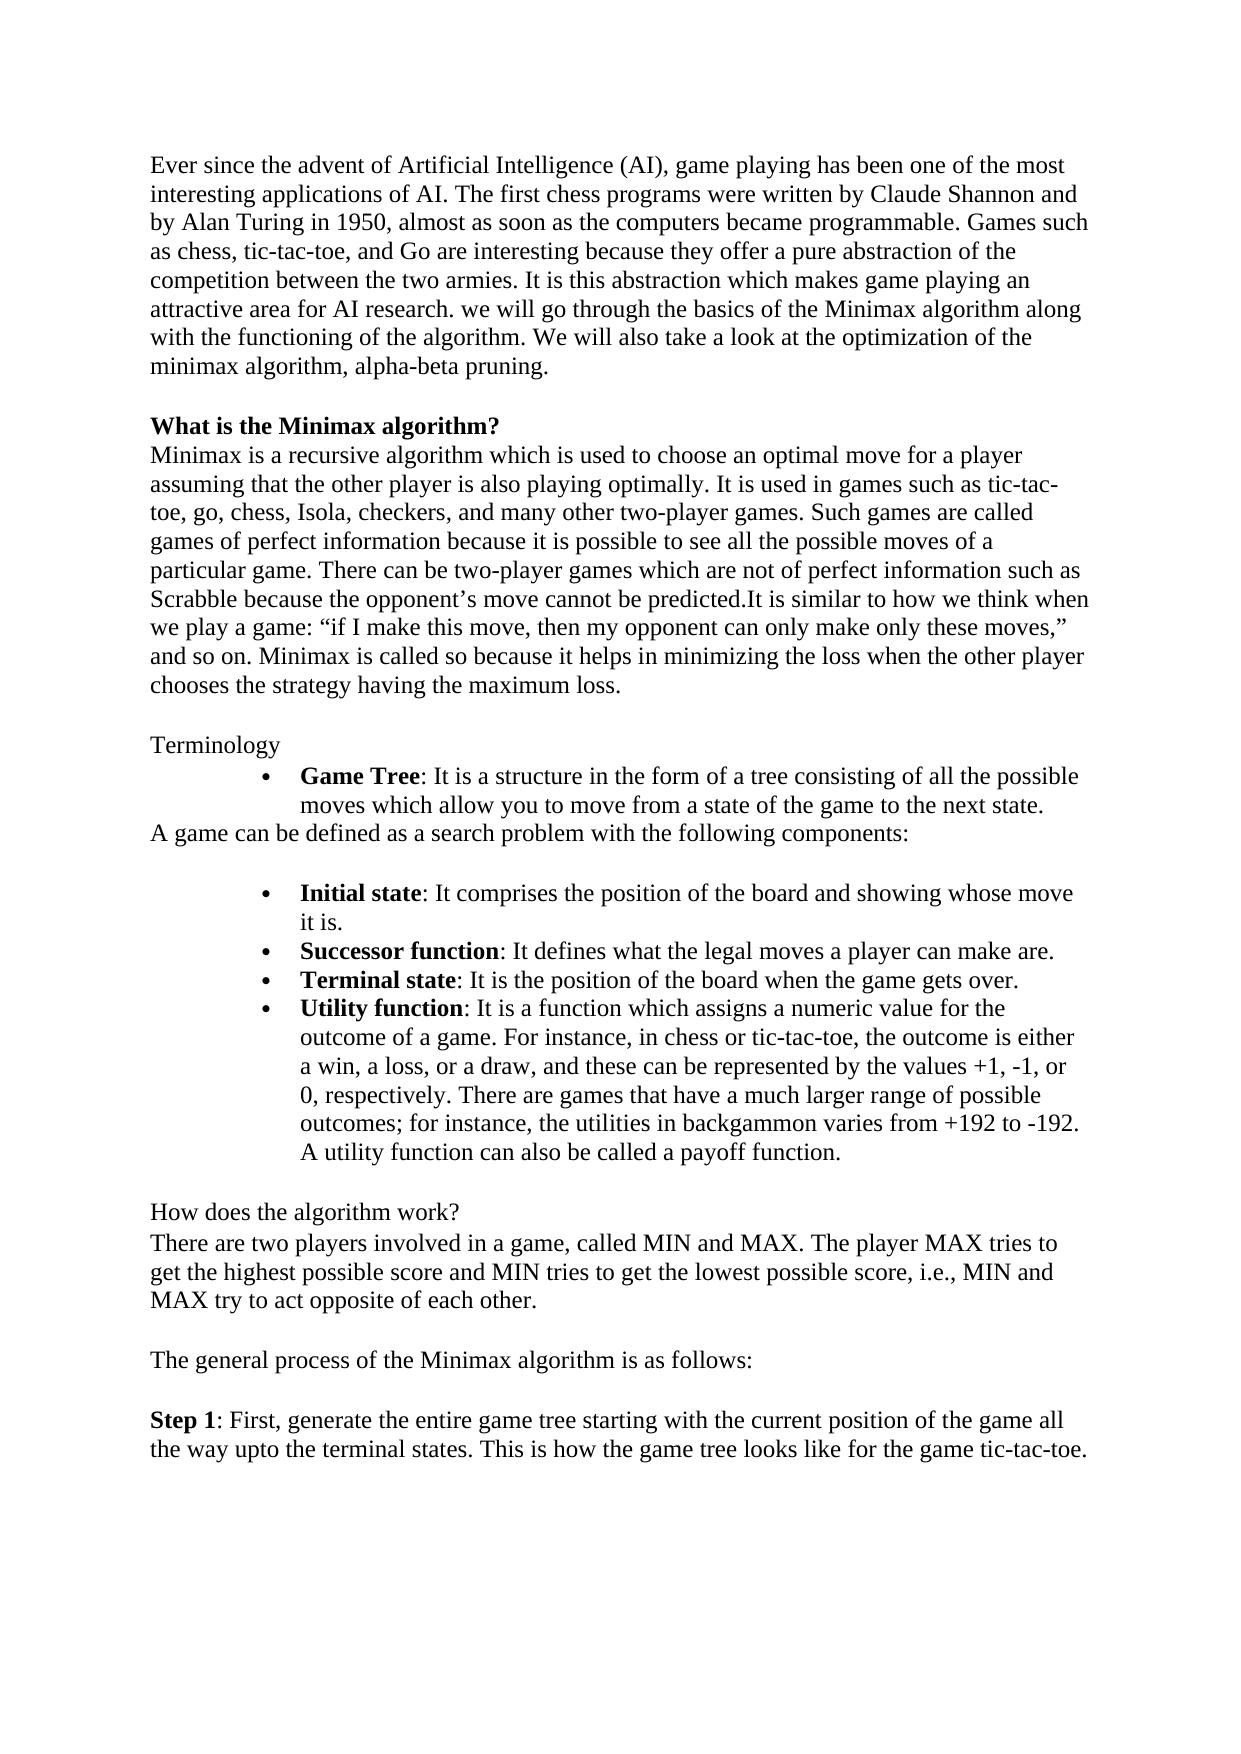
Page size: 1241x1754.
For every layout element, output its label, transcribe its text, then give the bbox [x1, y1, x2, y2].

text The general process of the Minimax algorithm is as follows: [150, 1346, 1090, 1374]
subtitle Terminology [150, 730, 1090, 759]
text Ever since the advent of Artificial Intelligence (AI), game playing has been one of the most interesting applications of AI. The first chess programs were written by Claude Shannon and by Alan Turing in 1950, almost as soon as the computers became programmable. Games such as chess, tic-tac-toe, and Go are interesting because they offer a pure abstraction of the competition between the two armies. It is this abstraction which makes game playing an attractive area for AI research. we will go through the basics of the Minimax algorithm along with the functioning of the algorithm. We will also take a look at the optimization of the minimax algorithm, alpha-beta pruning. [150, 150, 1090, 380]
list Successor function: It defines what the legal moves a player can make are. [262, 936, 1090, 965]
list Terminal state: It is the position of the board when the game gets over. [262, 965, 1090, 993]
text Minimax is a recursive algorithm which is used to choose an optimal move for a player assuming that the other player is also playing optimally. It is used in games such as tic-tac-toe, go, chess, Isola, checkers, and many other two-player games. Such games are called games of perfect information because it is possible to see all the possible moves of a particular game. There can be two-player games which are not of perfect information such as Scrabble because the opponent’s move cannot be predicted.It is similar to how we think when we play a game: “if I make this move, then my opponent can only make only these moves,” and so on. Minimax is called so because it helps in minimizing the loss when the other player chooses the strategy having the maximum loss. [150, 440, 1090, 699]
list Utility function: It is a function which assigns a numeric value for the outcome of a game. For instance, in chess or tic-tac-toe, the outcome is either a win, a loss, or a draw, and these can be represented by the values +1, -1, or 0, respectively. There are games that have a much larger range of possible outcomes; for instance, the utilities in backgammon varies from +192 to -192. A utility function can also be called a payoff function. [262, 993, 1090, 1166]
list Game Tree: It is a structure in the form of a tree consisting of all the possible moves which allow you to move from a state of the game to the next state. [262, 761, 1090, 818]
subtitle How does the algorithm work? [150, 1197, 1090, 1226]
text What is the Minimax algorithm? [150, 411, 1090, 440]
text A game can be defined as a search problem with the following components: [150, 818, 1090, 847]
text Step 1: First, generate the entire game tree starting with the current position of the game all the way upto the terminal states. This is how the game tree looks like for the game tic-tac-toe. [150, 1406, 1090, 1463]
list Initial state: It comprises the position of the board and showing whose move it is. [262, 878, 1090, 936]
text There are two players involved in a game, called MIN and MAX. The player MAX tries to get the highest possible score and MIN tries to get the lowest possible score, i.e., MIN and MAX try to act opposite of each other. [150, 1228, 1090, 1314]
